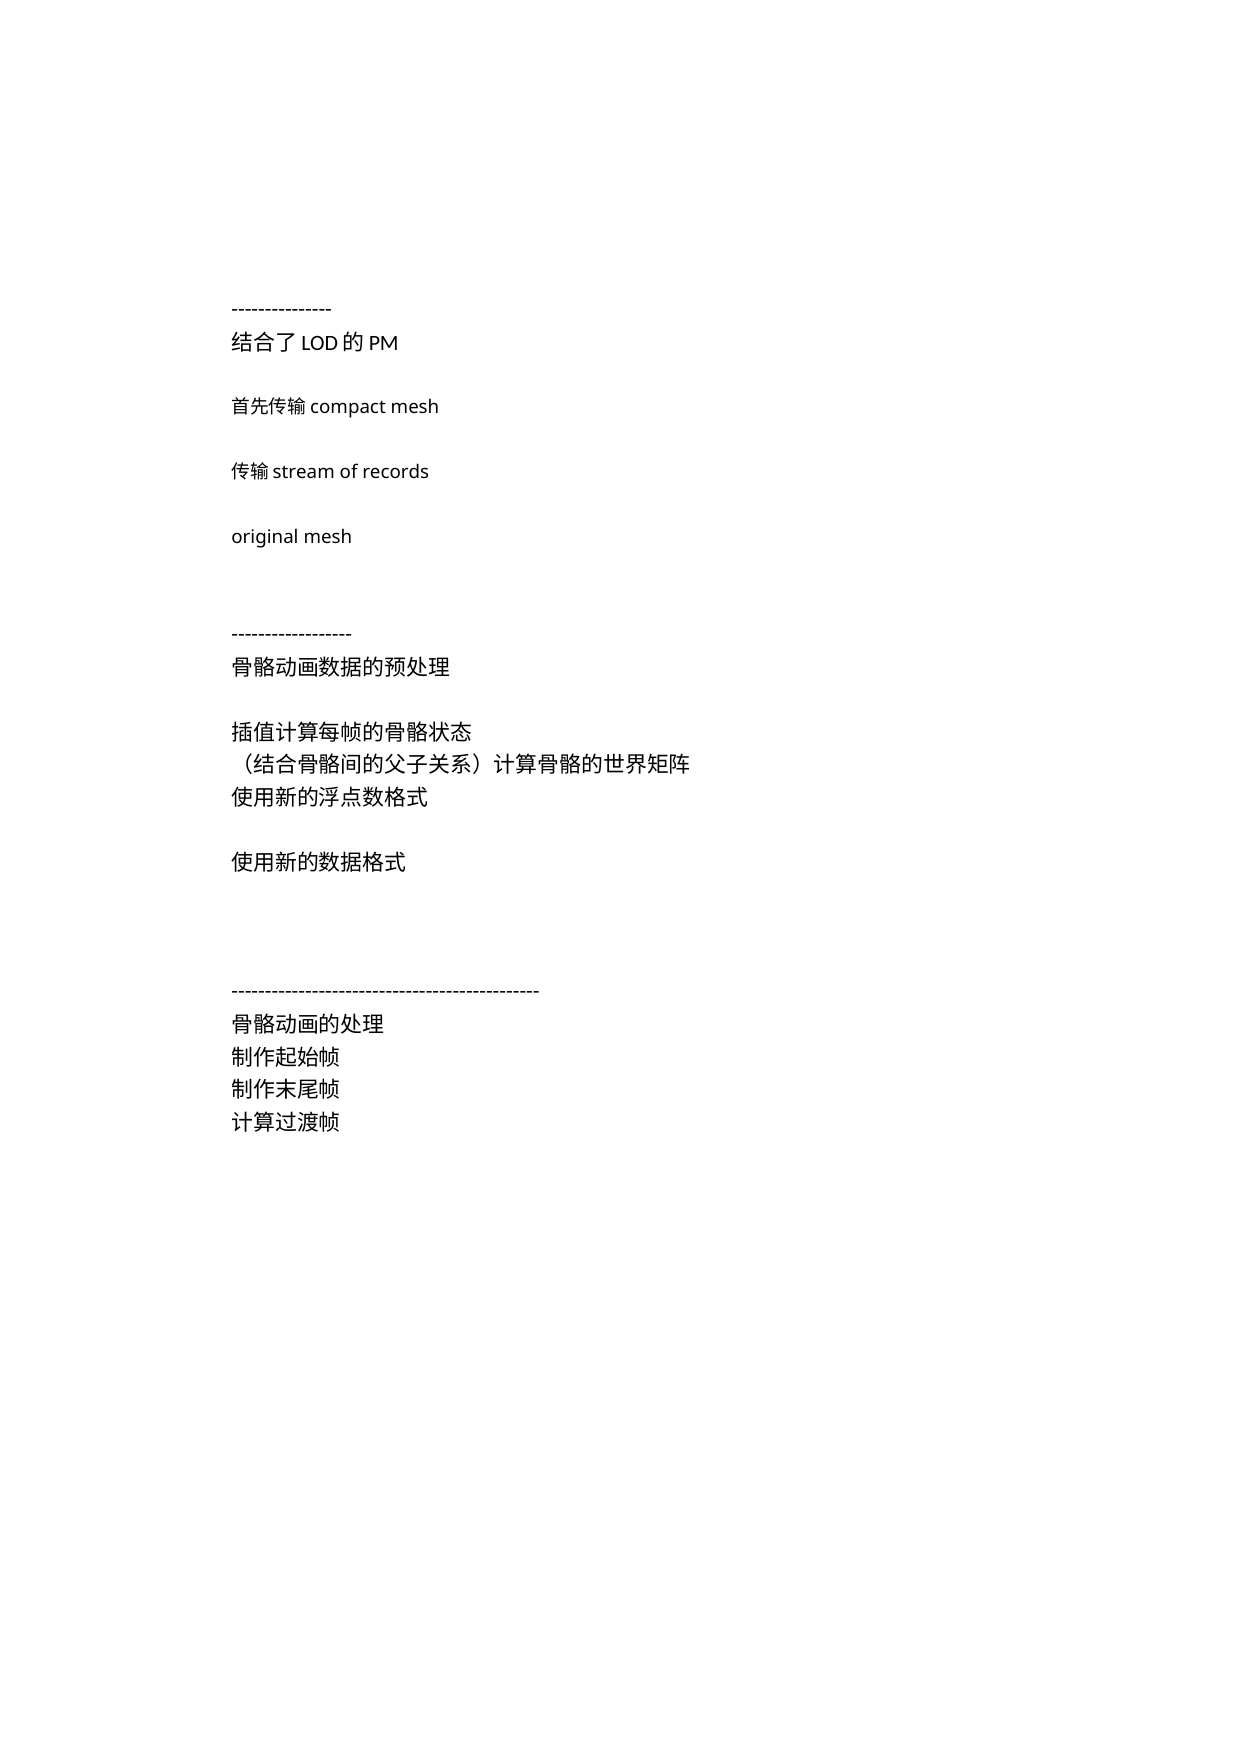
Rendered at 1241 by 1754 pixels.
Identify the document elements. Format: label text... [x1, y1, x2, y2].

text original mesh [187, 519, 1053, 552]
text （结合骨骼间的父子关系）计算骨骼的世界矩阵 [187, 747, 1053, 779]
text 计算过渡帧 [187, 1104, 1053, 1137]
text --------------- [187, 292, 1053, 324]
text 插值计算每帧的骨骼状态 [187, 714, 1053, 747]
text 首先传输compact mesh [187, 389, 1053, 422]
text 制作末尾帧 [187, 1072, 1053, 1104]
text ------------------ [187, 617, 1053, 649]
text 结合了LOD的PM [187, 324, 1053, 357]
text 骨骼动画的处理 [187, 1007, 1053, 1039]
text ---------------------------------------------- [187, 974, 1053, 1007]
text 传输stream of records [187, 454, 1053, 487]
text 使用新的浮点数格式 [187, 779, 1053, 812]
text 制作起始帧 [187, 1039, 1053, 1072]
text 骨骼动画数据的预处理 [187, 649, 1053, 682]
text 使用新的数据格式 [187, 844, 1053, 877]
